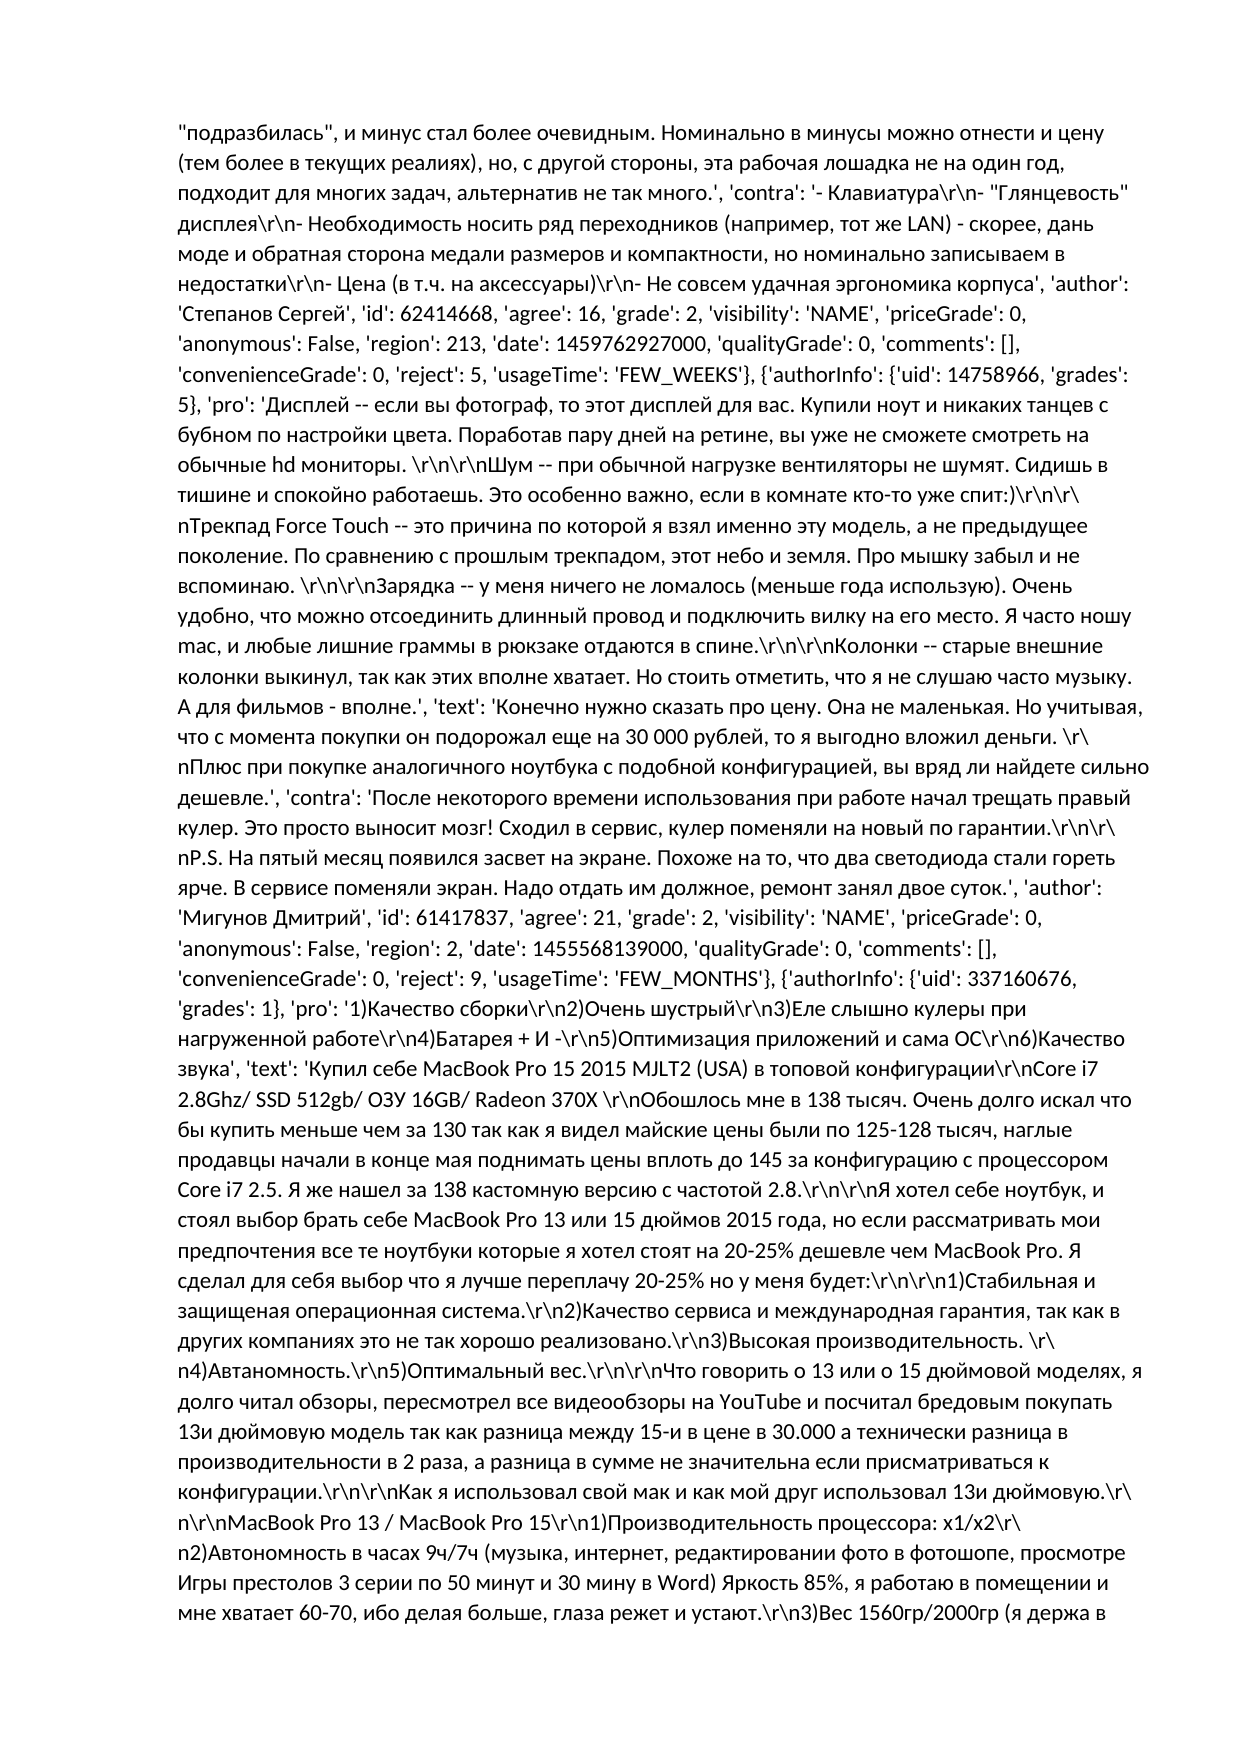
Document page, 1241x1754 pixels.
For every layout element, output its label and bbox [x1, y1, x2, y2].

text [177, 118, 1152, 1626]
